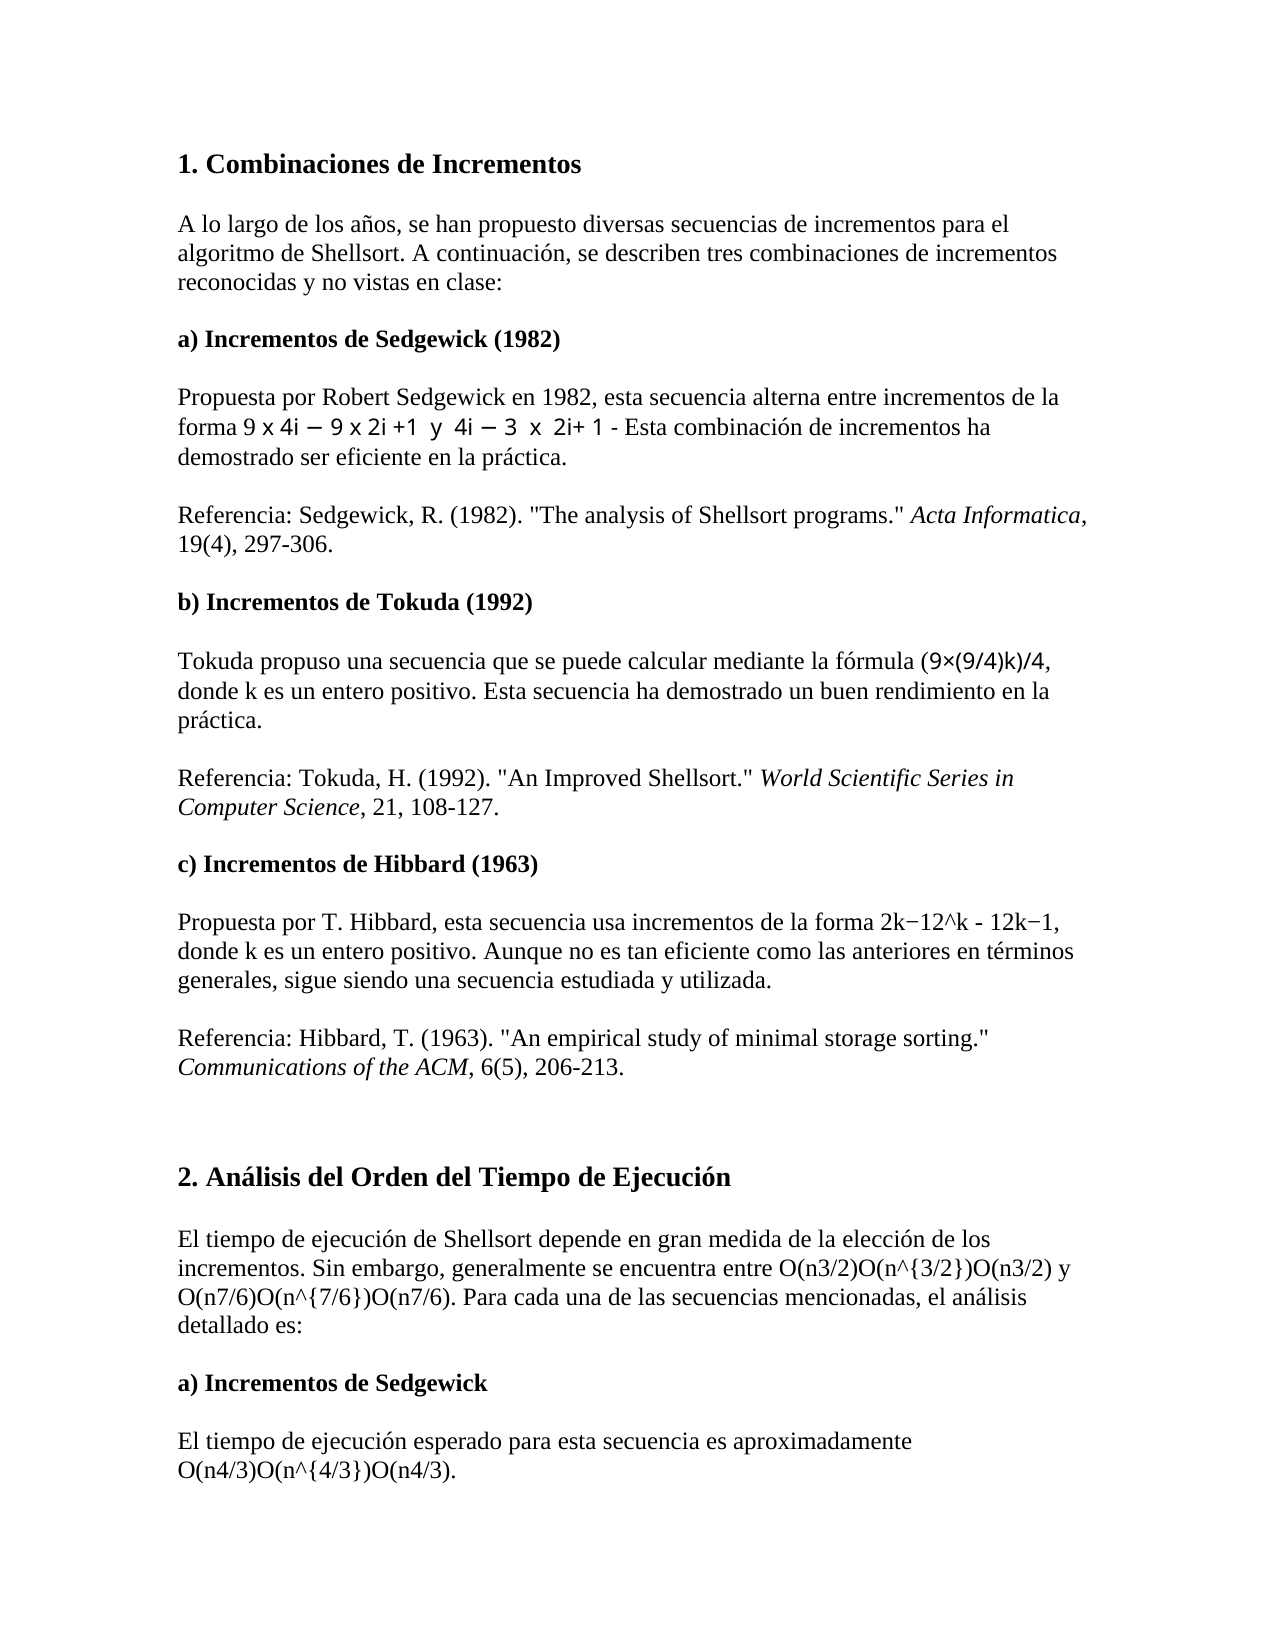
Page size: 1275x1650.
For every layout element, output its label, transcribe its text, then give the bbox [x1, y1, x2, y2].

text 1. Combinaciones de Incrementos [177, 148, 1098, 180]
text 2. Análisis del Orden del Tiempo de Ejecución [177, 1160, 1098, 1192]
text El tiempo de ejecución esperado para esta secuencia es aproximadamente O(n4/3)O(n^{4/3})O(n4/3). [177, 1426, 1098, 1484]
text Referencia: Hibbard, T. (1963). "An empirical study of minimal storage sorting." Communications of the ACM, 6(5), 206-213. [177, 1023, 1098, 1080]
text Referencia: Tokuda, H. (1992). "An Improved Shellsort." World Scientific Series in Computer Science, 21, 108-127. [177, 763, 1098, 820]
text b) Incrementos de Tokuda (1992) [177, 587, 1098, 616]
text Referencia: Sedgewick, R. (1982). "The analysis of Shellsort programs." Acta Informatica, 19(4), 297-306. [177, 500, 1098, 558]
text El tiempo de ejecución de Shellsort depende en gran medida de la elección de los incrementos. Sin embargo, generalmente se encuentra entre O(n3/2)O(n^{3/2})O(n3/2) y O(n7/6)O(n^{7/6})O(n7/6). Para cada una de las secuencias mencionadas, el análisis detallado es: [177, 1224, 1098, 1339]
text a) Incrementos de Sedgewick (1982) [177, 324, 1098, 353]
text A lo largo de los años, se han propuesto diversas secuencias de incrementos para el algoritmo de Shellsort. A continuación, se describen tres combinaciones de incrementos reconocidas y no vistas en clase: [177, 209, 1098, 295]
text a) Incrementos de Sedgewick [177, 1368, 1098, 1397]
text Propuesta por Robert Sedgewick en 1982, esta secuencia alterna entre incrementos de la forma 9 x 4i − 9 x 2i +1 y 4i − 3 x 2i+ 1 - Esta combinación de incrementos ha demostrado ser eficiente en la práctica. [177, 382, 1098, 471]
text Tokuda propuso una secuencia que se puede calcular mediante la fórmula (9×(9/4)k)/4​, donde k es un entero positivo. Esta secuencia ha demostrado un buen rendimiento en la práctica. [177, 645, 1098, 734]
text c) Incrementos de Hibbard (1963) [177, 849, 1098, 878]
text Propuesta por T. Hibbard, esta secuencia usa incrementos de la forma 2k−12^k - 12k−1, donde k es un entero positivo. Aunque no es tan eficiente como las anteriores en términos generales, sigue siendo una secuencia estudiada y utilizada. [177, 907, 1098, 994]
